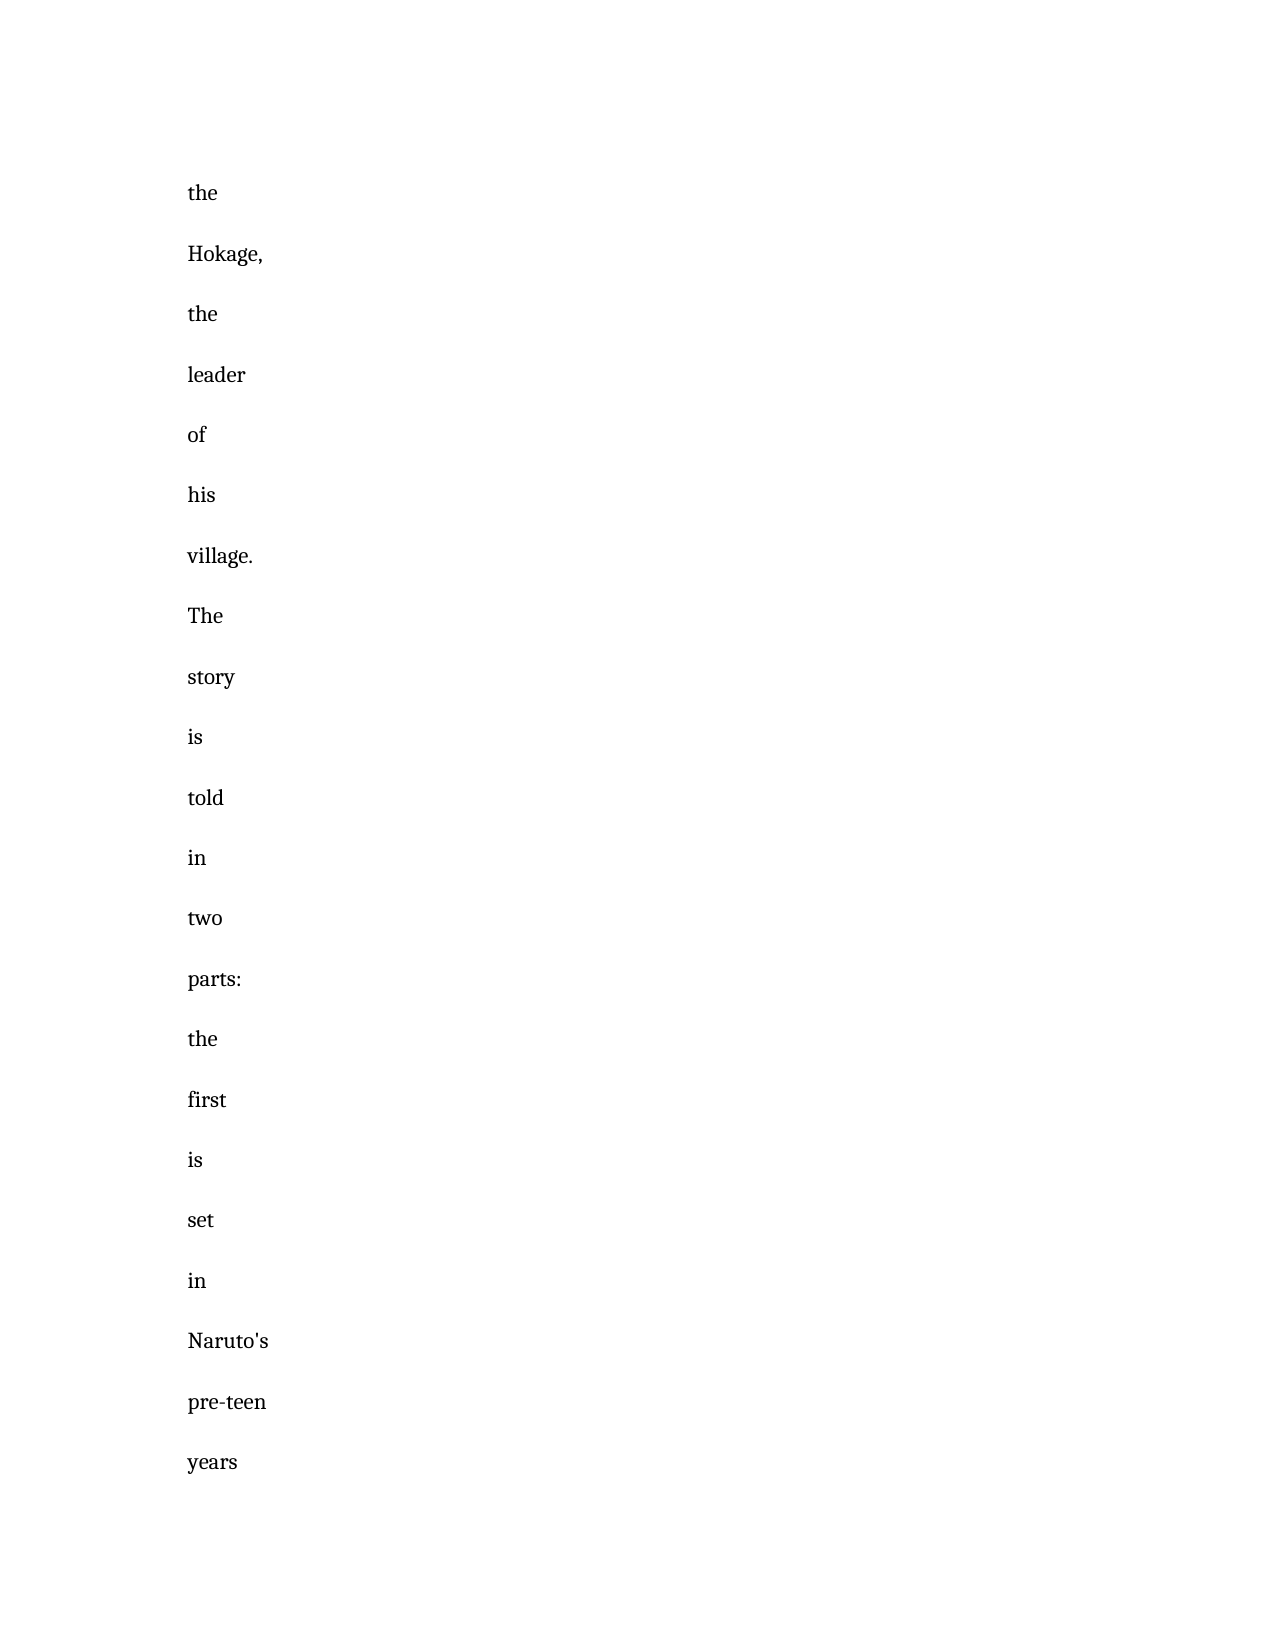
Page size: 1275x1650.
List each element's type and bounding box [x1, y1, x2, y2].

text [187, 150, 1087, 1475]
